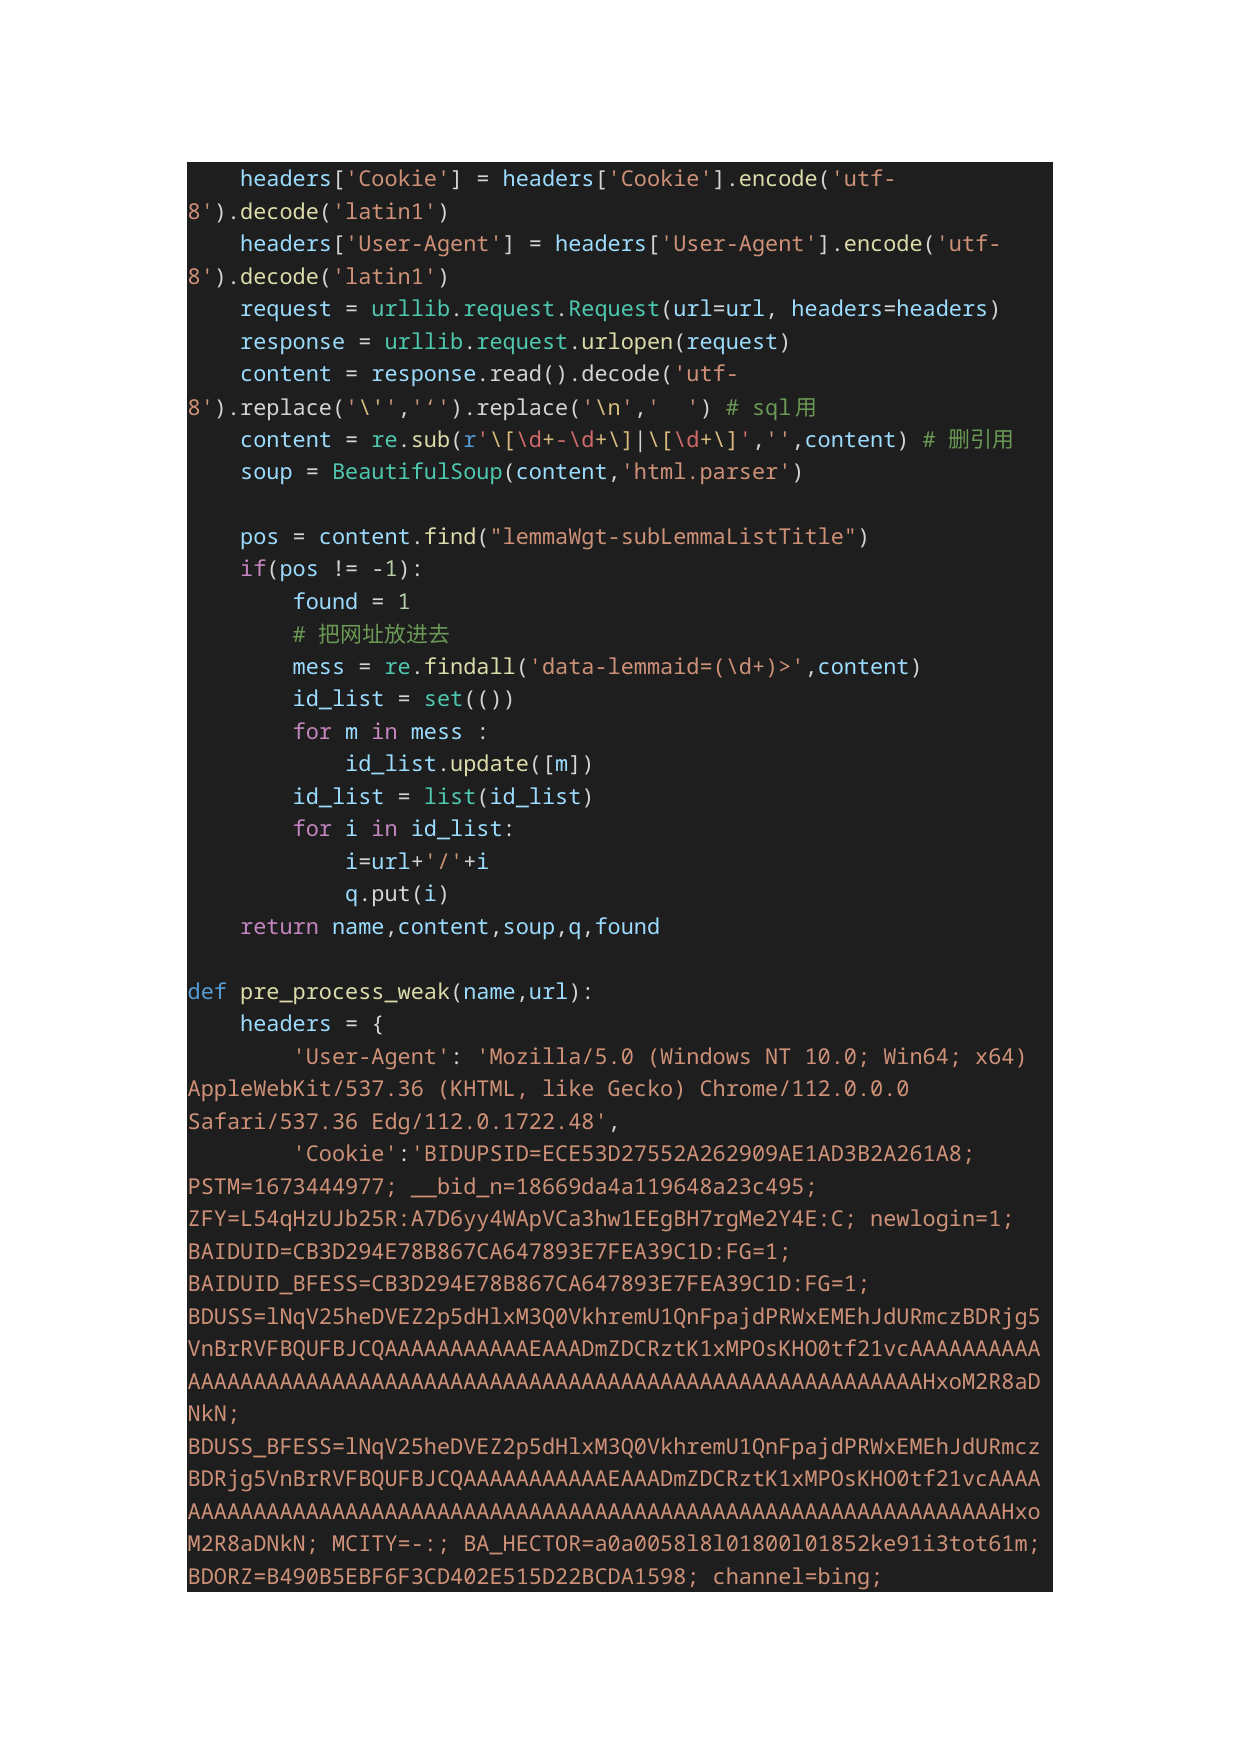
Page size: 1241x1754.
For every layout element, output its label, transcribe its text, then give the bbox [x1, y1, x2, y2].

text if(pos != -1): [187, 552, 1053, 584]
text headers['User-Agent'] = headers['User-Agent'].encode('utf-8').decode('latin1') [187, 227, 1053, 292]
text # 把网址放进去 [187, 617, 1053, 649]
text headers = { [187, 1007, 1053, 1039]
text 'User-Agent': 'Mozilla/5.0 (Windows NT 10.0; Win64; x64) AppleWebKit/537.36 (KHTML, like Gecko) Chrome/112.0.0.0 Safari/537.36 Edg/112.0.1722.48', [187, 1039, 1053, 1137]
text headers['Cookie'] = headers['Cookie'].encode('utf-8').decode('latin1') [187, 162, 1053, 227]
text mess = re.findall('data-lemmaid=(\d+)>',content) [187, 649, 1053, 682]
text q.put(i) [187, 877, 1053, 909]
text found = 1 [187, 584, 1053, 617]
text request = urllib.request.Request(url=url, headers=headers) [187, 292, 1053, 324]
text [187, 1137, 1053, 1592]
text i=url+'/'+i [187, 844, 1053, 877]
text for i in id_list: [187, 812, 1053, 844]
text def pre_process_weak(name,url): [187, 974, 1053, 1007]
text id_list.update([m]) [187, 747, 1053, 779]
text content = re.sub(r'\[\d+-\d+\]|\[\d+\]','',content) # 删引用 [187, 422, 1053, 454]
text id_list = list(id_list) [187, 779, 1053, 812]
text pos = content.find("lemmaWgt-subLemmaListTitle") [187, 519, 1053, 552]
text content = response.read().decode('utf-8').replace('\'','‘').replace('\n',' ') # sql用 [187, 357, 1053, 422]
text response = urllib.request.urlopen(request) [187, 324, 1053, 357]
text return name,content,soup,q,found [187, 909, 1053, 942]
text for m in mess : [187, 714, 1053, 747]
text soup = BeautifulSoup(content,'html.parser') [187, 454, 1053, 487]
text id_list = set(()) [187, 682, 1053, 714]
